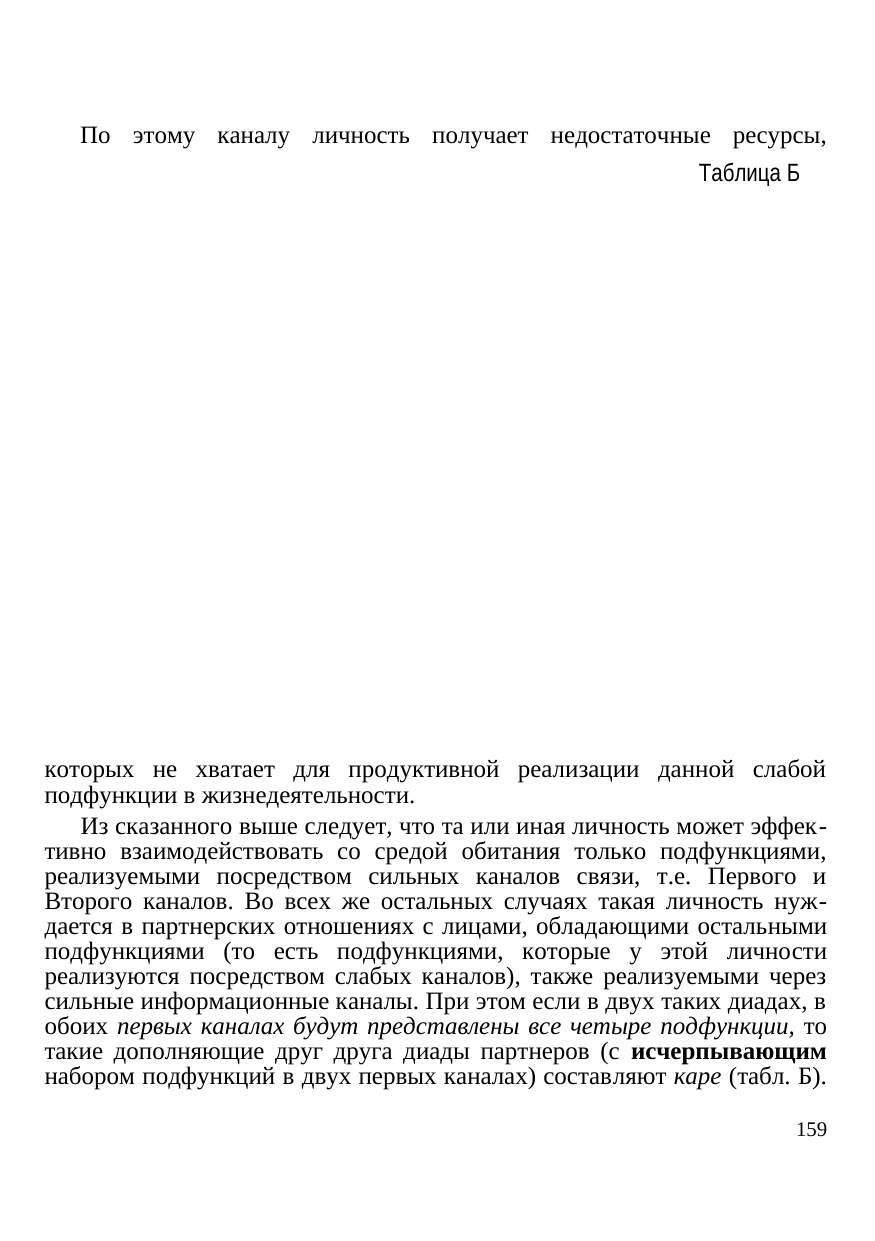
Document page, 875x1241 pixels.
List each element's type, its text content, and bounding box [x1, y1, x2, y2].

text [44, 814, 827, 1089]
text По этому каналу личность получает недостаточные ресурсы, которых не хватает для продуктивной реализации данной слабой подфункции в жизнедеятельности. [44, 123, 827, 808]
